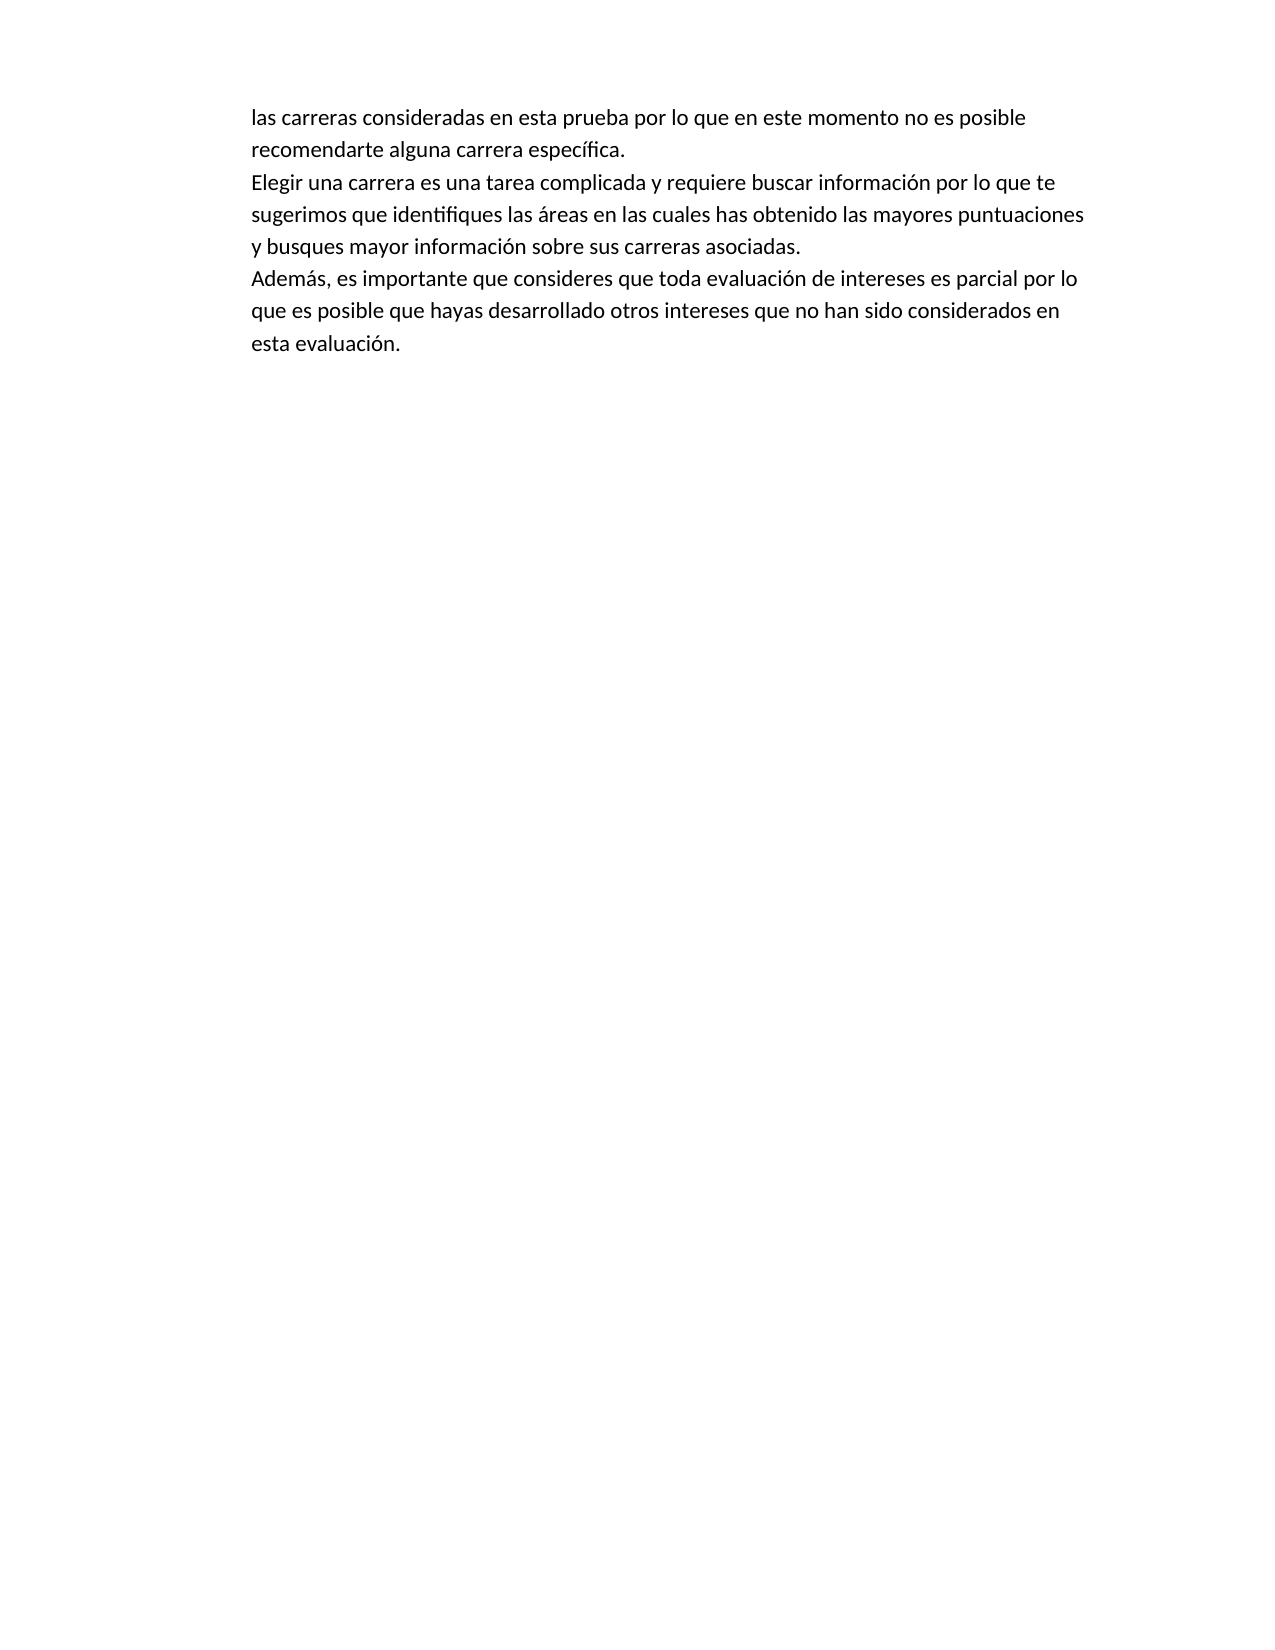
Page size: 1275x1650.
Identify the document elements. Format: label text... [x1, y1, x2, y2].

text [251, 103, 1098, 164]
text Elegir una carrera es una tarea complicada y requiere buscar información por lo que te sugerimos que identifiques las áreas en las cuales has obtenido las mayores puntuaciones y busques mayor información sobre sus carreras asociadas. [251, 168, 1098, 260]
